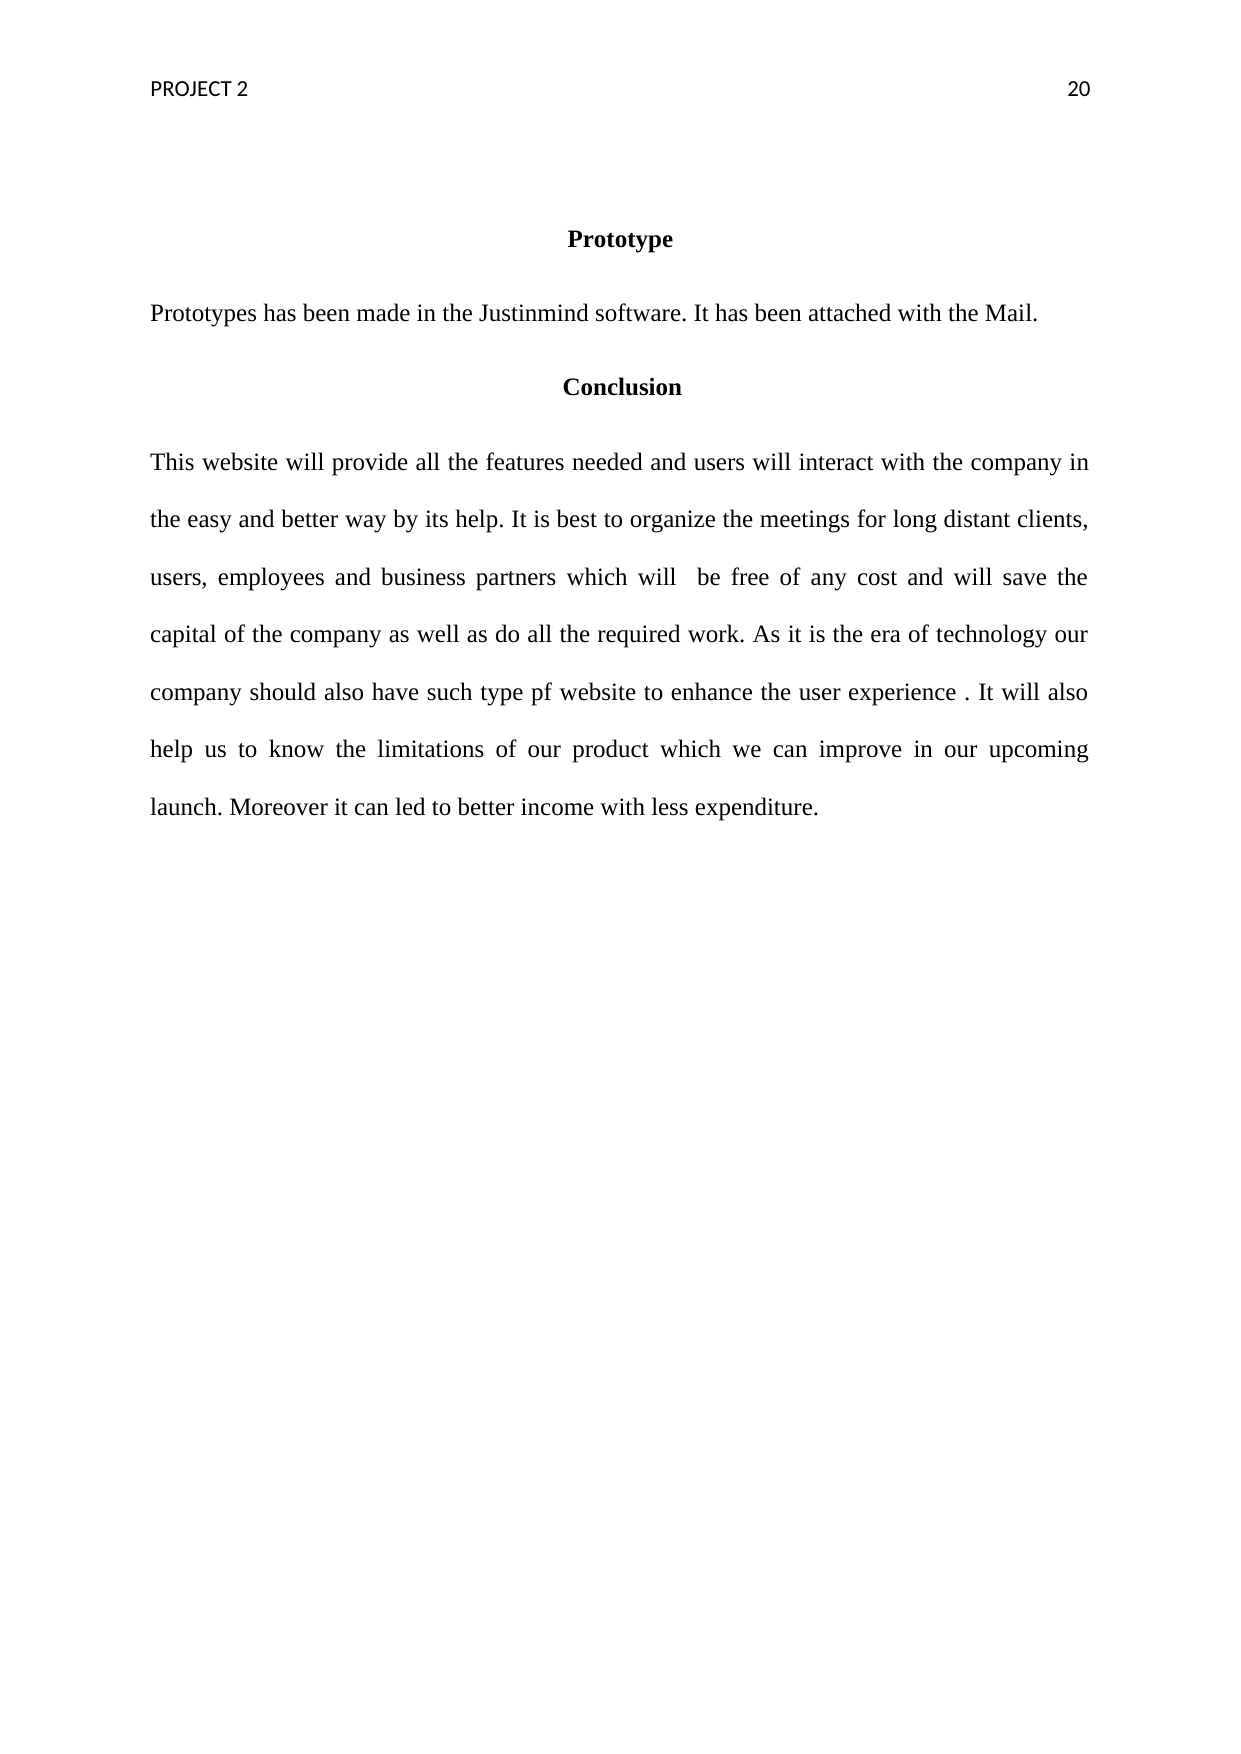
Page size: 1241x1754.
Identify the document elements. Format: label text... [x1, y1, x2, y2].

text Prototype [150, 224, 1090, 253]
text Conclusion [525, 372, 1090, 401]
text This website will provide all the features needed and users will interact with the company in the easy and better way by its help. It is best to organize the meetings for long distant clients, users, employees and business partners which will be free of any cost and will save the capital of the company as well as do all the required work. As it is the era of technology our company should also have such type pf website to enhance the user experience . It will also help us to know the limitations of our product which we can improve in our upcoming launch. Moreover it can led to better income with less expenditure. [150, 447, 1090, 820]
text Prototypes has been made in the Justinmind software. It has been attached with the Mail. [150, 298, 1090, 327]
